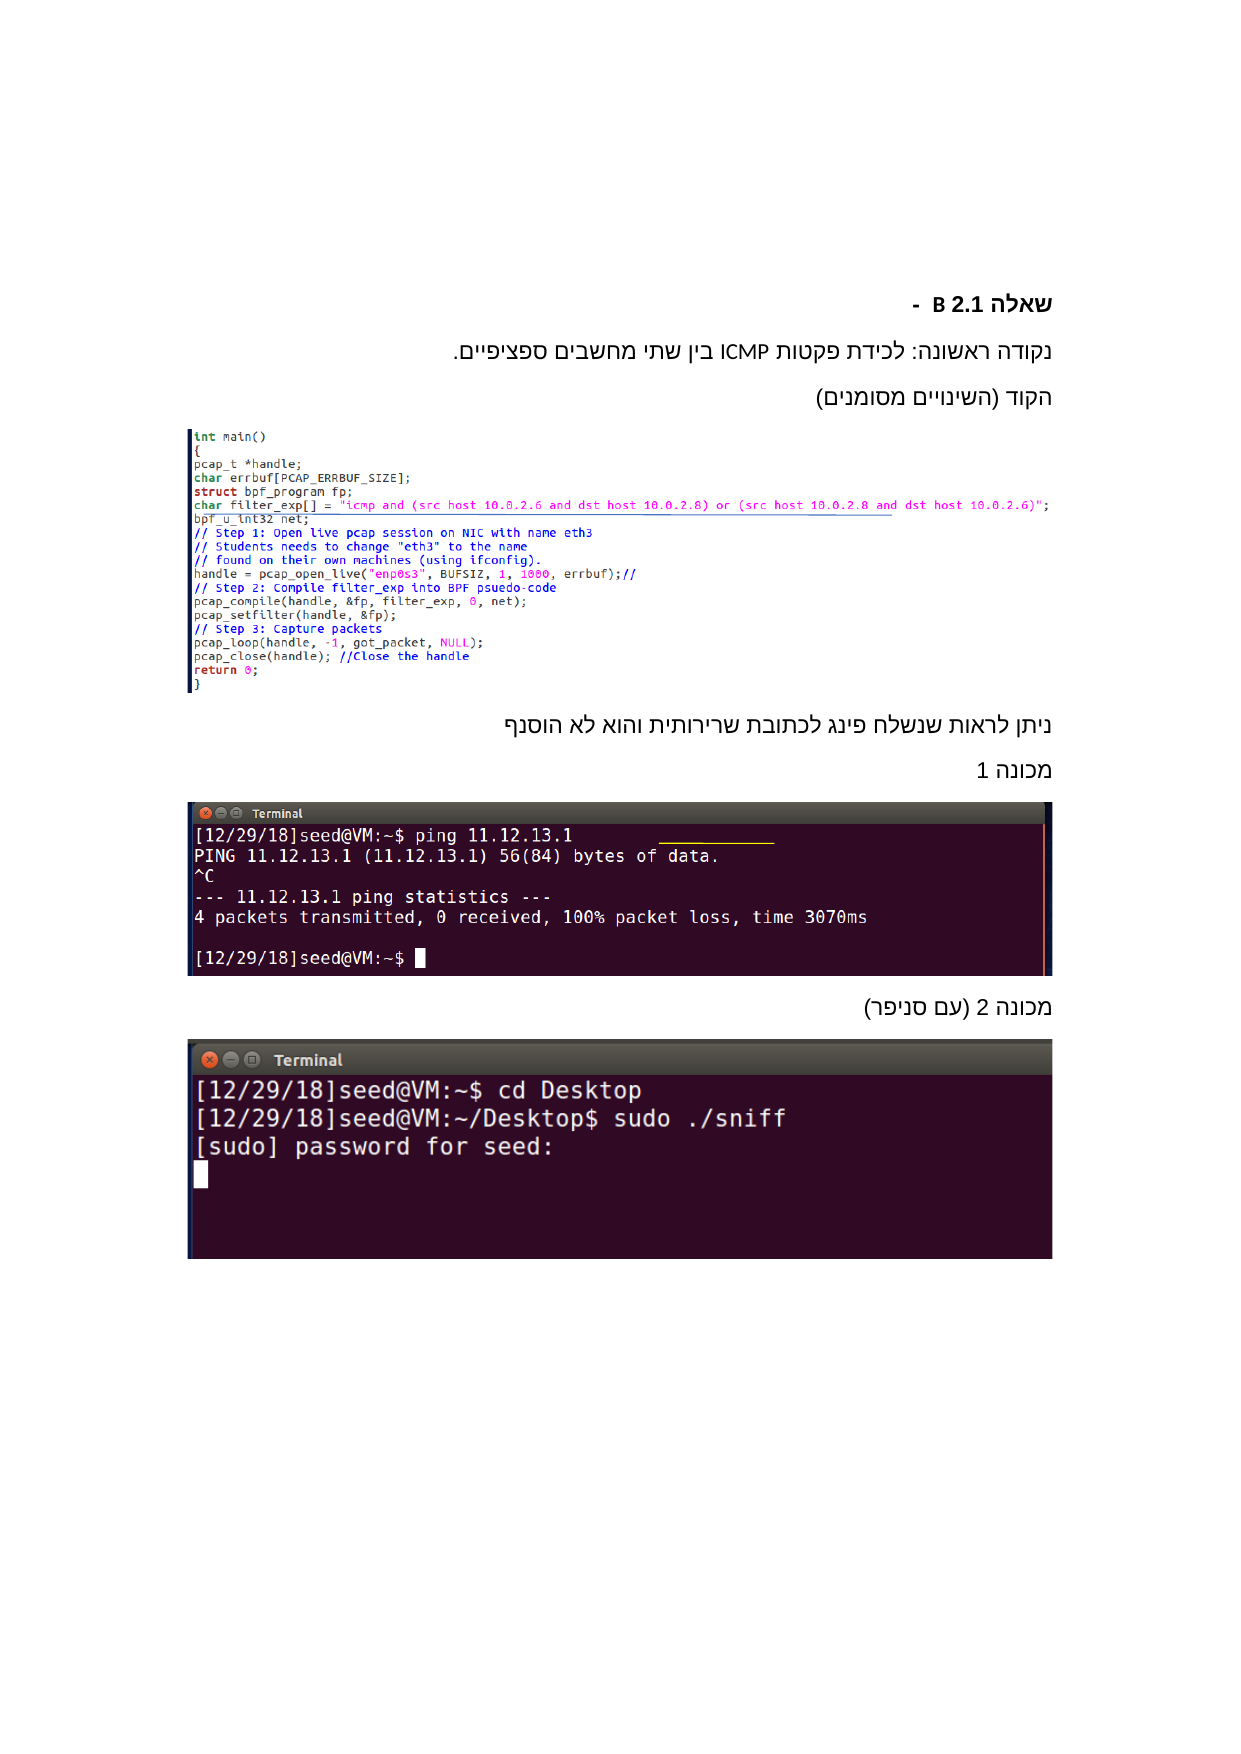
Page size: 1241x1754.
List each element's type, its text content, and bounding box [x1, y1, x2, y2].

picture [187, 802, 1053, 976]
text נקודה ראשונה: לכידת פקטות ICMP בין שתי מחשבים ספציפיים. [187, 337, 1053, 366]
text הקוד (השינויים מסומנים) [187, 384, 1053, 411]
text מכונה 2 (עם סניפר) [187, 994, 1053, 1020]
picture [187, 1039, 1053, 1259]
text ניתן לראות שנשלח פינג לכתובת שרירותית והוא לא הוסנף [187, 712, 1053, 738]
text מכונה 1 [187, 757, 1053, 783]
text שאלה 2.1 B - [187, 291, 1053, 319]
picture [187, 429, 1053, 693]
